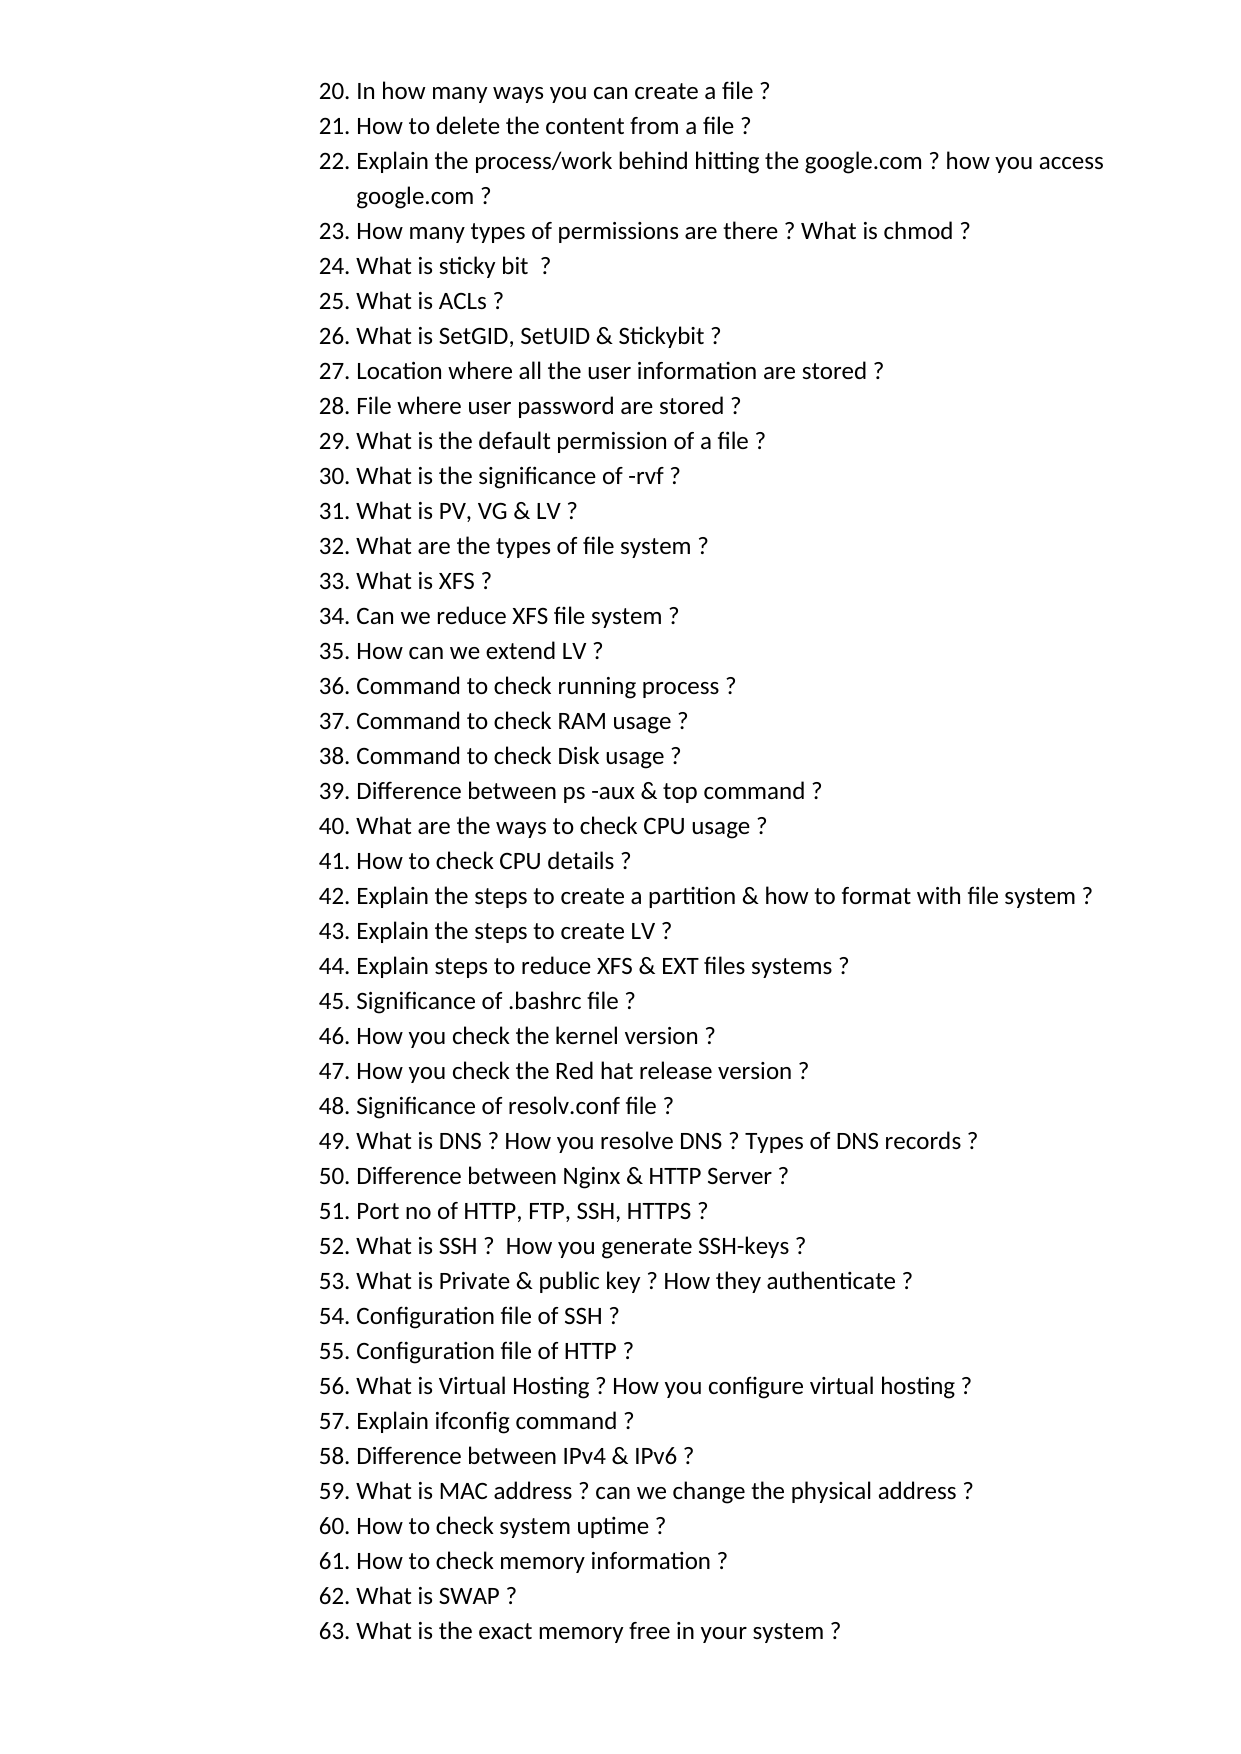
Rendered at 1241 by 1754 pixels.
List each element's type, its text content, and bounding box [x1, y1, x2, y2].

list Difference between Nginx & HTTP Server ? [319, 1160, 1165, 1191]
list How many types of permissions are there ? What is chmod ? [319, 215, 1165, 246]
list Configuration file of HTTP ? [319, 1335, 1165, 1366]
list Explain the process/work behind hitting the google.com ? how you access google.com ? [319, 145, 1165, 211]
list How you check the Red hat release version ? [319, 1055, 1165, 1086]
list What is the exact memory free in your system ? [319, 1615, 1165, 1646]
list What are the ways to check CPU usage ? [319, 810, 1165, 841]
list Command to check Disk usage ? [319, 740, 1165, 771]
list What is Virtual Hosting ? How you configure virtual hosting ? [319, 1370, 1165, 1401]
list Command to check RAM usage ? [319, 705, 1165, 736]
list File where user password are stored ? [319, 390, 1165, 421]
list What is MAC address ? can we change the physical address ? [319, 1475, 1165, 1506]
list Difference between IPv4 & IPv6 ? [319, 1440, 1165, 1471]
list Significance of resolv.conf file ? [319, 1090, 1165, 1121]
list How to check system uptime ? [319, 1510, 1165, 1541]
list Port no of HTTP, FTP, SSH, HTTPS ? [319, 1195, 1165, 1226]
list What is ACLs ? [319, 285, 1165, 316]
list Location where all the user information are stored ? [319, 355, 1165, 386]
list What is Private & public key ? How they authenticate ? [319, 1265, 1165, 1296]
list What is sticky bit ? [319, 250, 1165, 281]
list What is the significance of -rvf ? [319, 460, 1165, 491]
list What are the types of file system ? [319, 530, 1165, 561]
list In how many ways you can create a file ? [319, 75, 1165, 106]
list How to check memory information ? [319, 1545, 1165, 1576]
list How to check CPU details ? [319, 845, 1165, 876]
list What is PV, VG & LV ? [319, 495, 1165, 526]
list Configuration file of SSH ? [319, 1300, 1165, 1331]
list Can we reduce XFS file system ? [319, 600, 1165, 631]
list Explain ifconfig command ? [319, 1405, 1165, 1436]
list What is the default permission of a file ? [319, 425, 1165, 456]
list How you check the kernel version ? [319, 1020, 1165, 1051]
list How to delete the content from a file ? [319, 110, 1165, 141]
list Significance of .bashrc file ? [319, 985, 1165, 1016]
list What is SetGID, SetUID & Stickybit ? [319, 320, 1165, 351]
list What is SWAP ? [319, 1580, 1165, 1611]
list What is DNS ? How you resolve DNS ? Types of DNS records ? [319, 1125, 1165, 1156]
list What is SSH ? How you generate SSH-keys ? [319, 1230, 1165, 1261]
list How can we extend LV ? [319, 635, 1165, 666]
list Explain the steps to create a partition & how to format with file system ? [319, 880, 1165, 911]
list Difference between ps -aux & top command ? [319, 775, 1165, 806]
list What is XFS ? [319, 565, 1165, 596]
list Explain steps to reduce XFS & EXT files systems ? [319, 950, 1165, 981]
list Explain the steps to create LV ? [319, 915, 1165, 946]
list Command to check running process ? [319, 670, 1165, 701]
